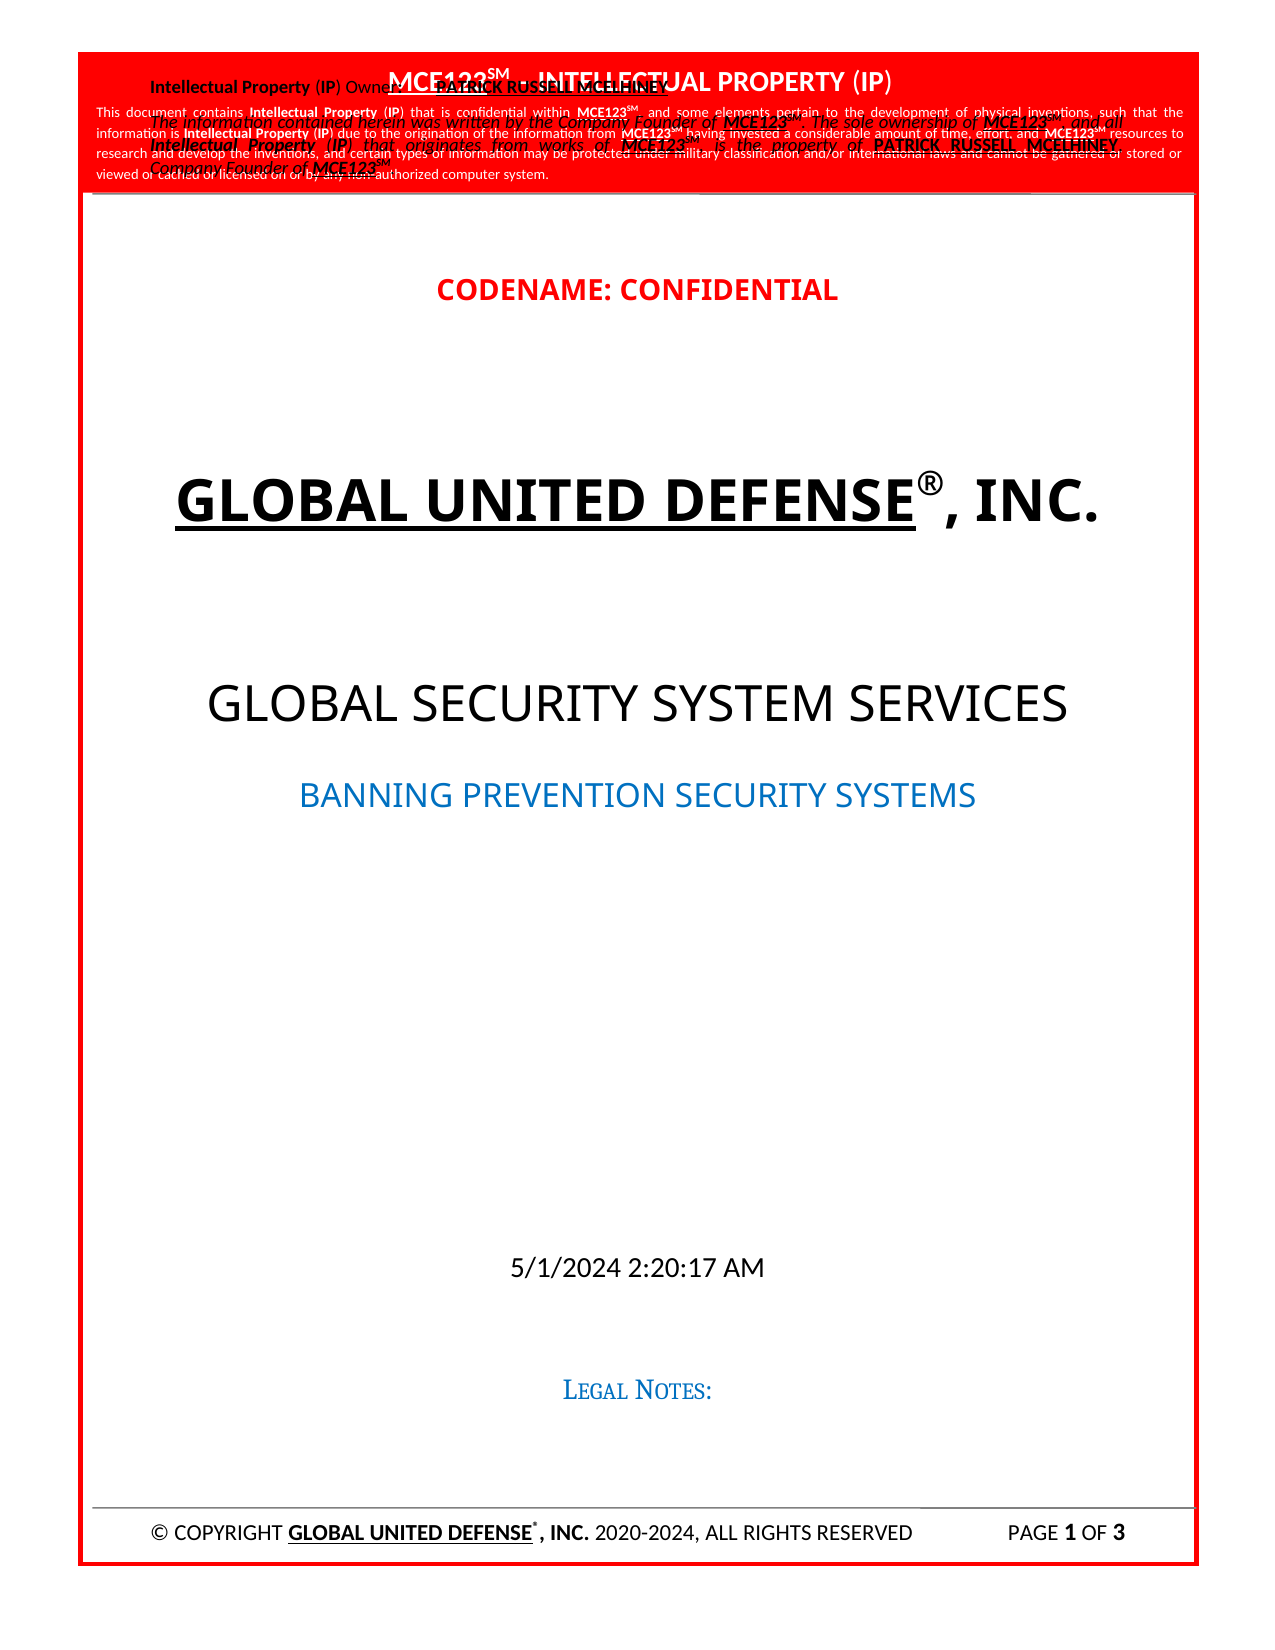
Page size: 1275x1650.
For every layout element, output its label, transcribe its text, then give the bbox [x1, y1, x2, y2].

subtitle Legal Notes: [150, 1373, 1125, 1406]
text CODENAME: CONFIDENTIAL [150, 269, 1125, 309]
text GLOBAL UNITED DEFENSE®, INC. [150, 459, 1125, 539]
text GLOBAL SECURITY SYSTEM SERVICES [150, 668, 1125, 736]
subtitle BANNING PREVENTION SECURITY SYSTEMS [150, 772, 1125, 817]
text 5/1/2024 2:20:17 AM [150, 1249, 1125, 1285]
